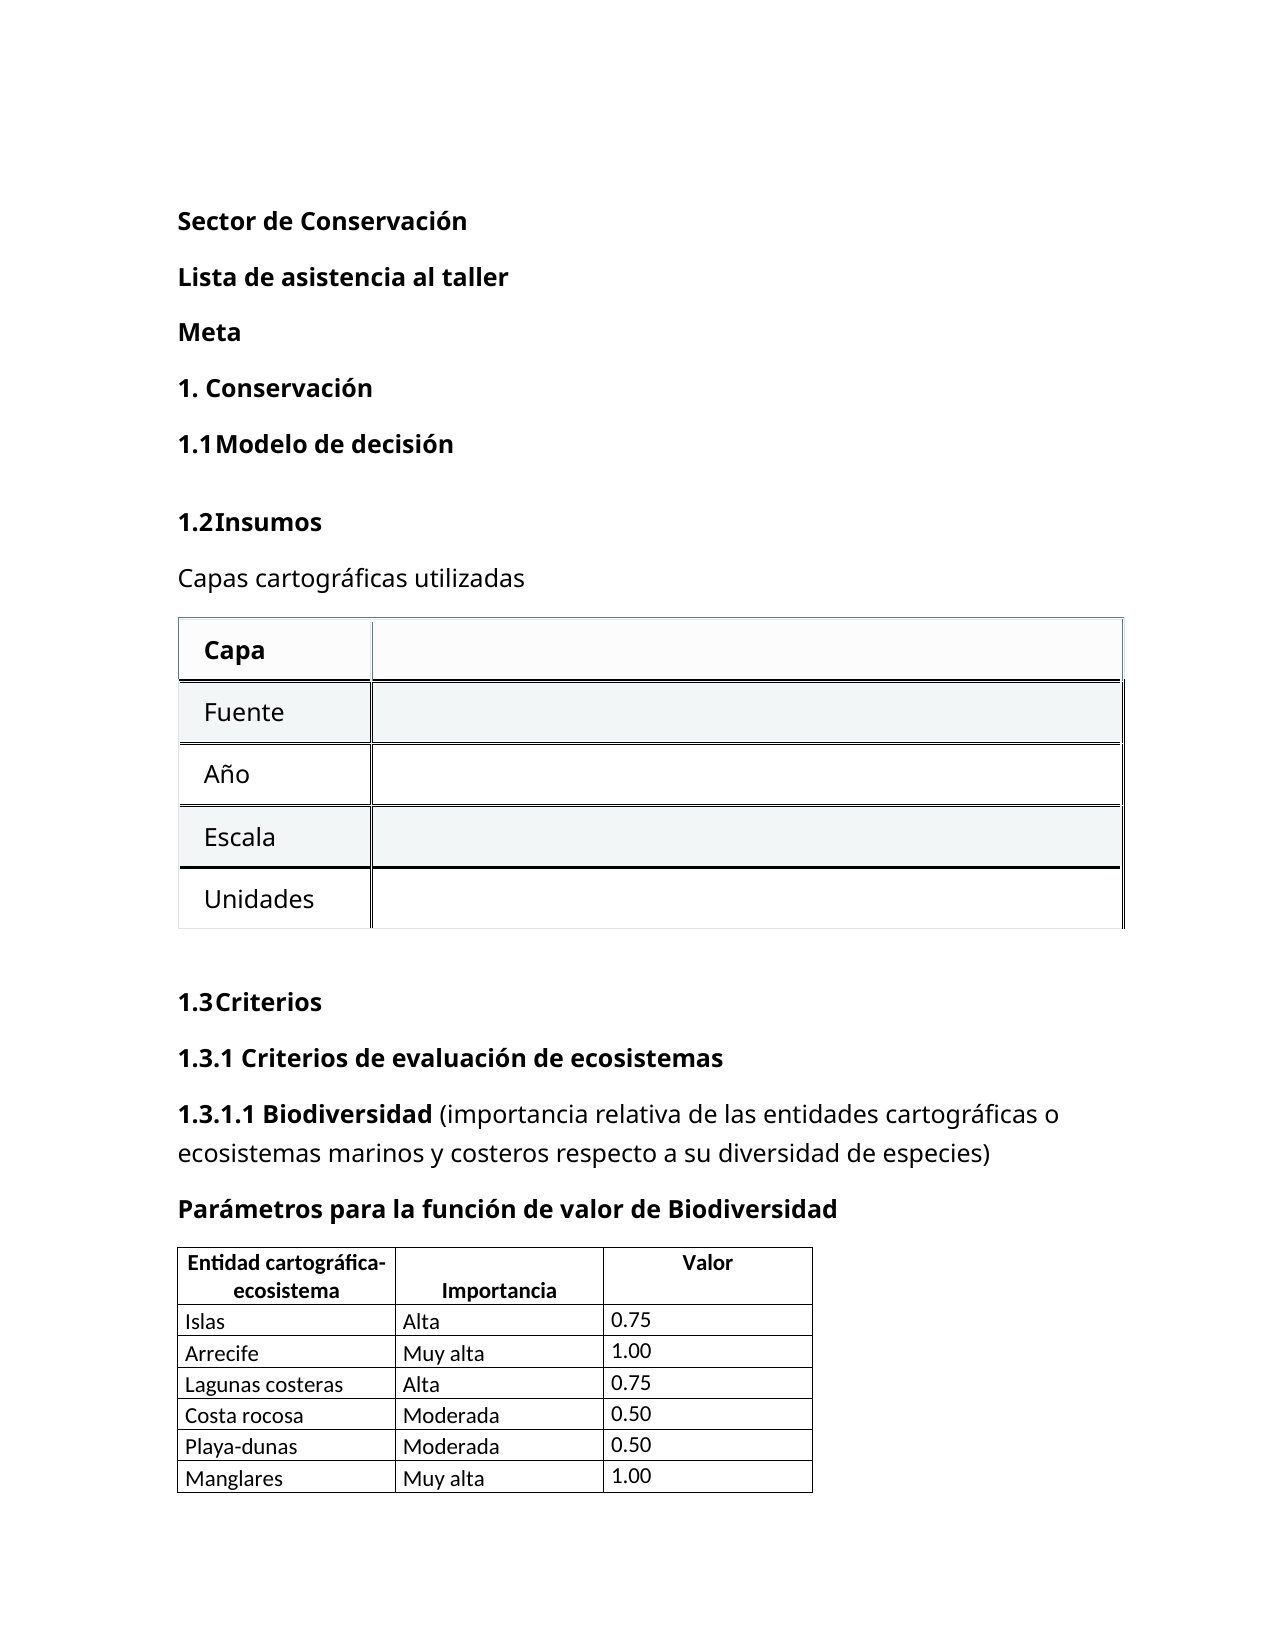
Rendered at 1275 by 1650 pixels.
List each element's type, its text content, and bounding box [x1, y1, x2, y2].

table_cell Alta [396, 1368, 603, 1398]
table_cell 1.00 [604, 1461, 812, 1492]
table_cell Arrecife [178, 1336, 395, 1367]
table_cell Moderada [396, 1430, 603, 1460]
table_cell 0.50 [604, 1430, 812, 1460]
table_cell Muy alta [396, 1461, 603, 1492]
table_cell Lagunas costeras [178, 1368, 395, 1398]
text Sector de Conservación [177, 203, 1098, 237]
text Lista de asistencia al taller [177, 259, 1098, 293]
table_cell Año [179, 745, 370, 804]
text 1.3.1.1 Biodiversidad (importancia relativa de las entidades cartográficas o ecosistemas marinos y costeros respecto a su diversidad de especies) [177, 1096, 1098, 1169]
table_header Valor [604, 1248, 812, 1304]
table_cell Unidades [179, 869, 370, 928]
text 1. Conservación [177, 371, 1098, 405]
table_cell [373, 866, 1122, 928]
table_cell Manglares [178, 1461, 395, 1492]
table_cell Moderada [396, 1399, 603, 1429]
table_cell [373, 741, 1122, 804]
table_cell 0.75 [604, 1368, 812, 1398]
text Capas cartográficas utilizadas [177, 561, 1098, 595]
table_cell Playa-dunas [178, 1430, 395, 1460]
table_cell Islas [178, 1305, 395, 1335]
text 1.3.1 Criterios de evaluación de ecosistemas [177, 1040, 1098, 1074]
text Meta [177, 315, 1098, 349]
table_cell Alta [396, 1305, 603, 1335]
table_cell Fuente [179, 683, 370, 741]
table_header [371, 620, 1122, 679]
table_cell Costa rocosa [178, 1399, 395, 1429]
table_header Entidad cartográfica-ecosistema [178, 1248, 395, 1304]
list Insumos [177, 505, 1098, 539]
table_cell [371, 804, 1123, 866]
table_cell 0.50 [604, 1399, 812, 1429]
table_cell 0.75 [604, 1305, 812, 1335]
list Modelo de decisión [177, 427, 1098, 461]
table_header Capa [179, 620, 371, 679]
table_cell Escala [179, 807, 370, 866]
table_cell Muy alta [396, 1336, 603, 1367]
text Parámetros para la función de valor de Biodiversidad [177, 1191, 1098, 1225]
table_header Importancia [396, 1248, 603, 1304]
list Criterios [177, 984, 1098, 1019]
table_cell 1.00 [604, 1336, 812, 1367]
table_cell [373, 679, 1122, 741]
